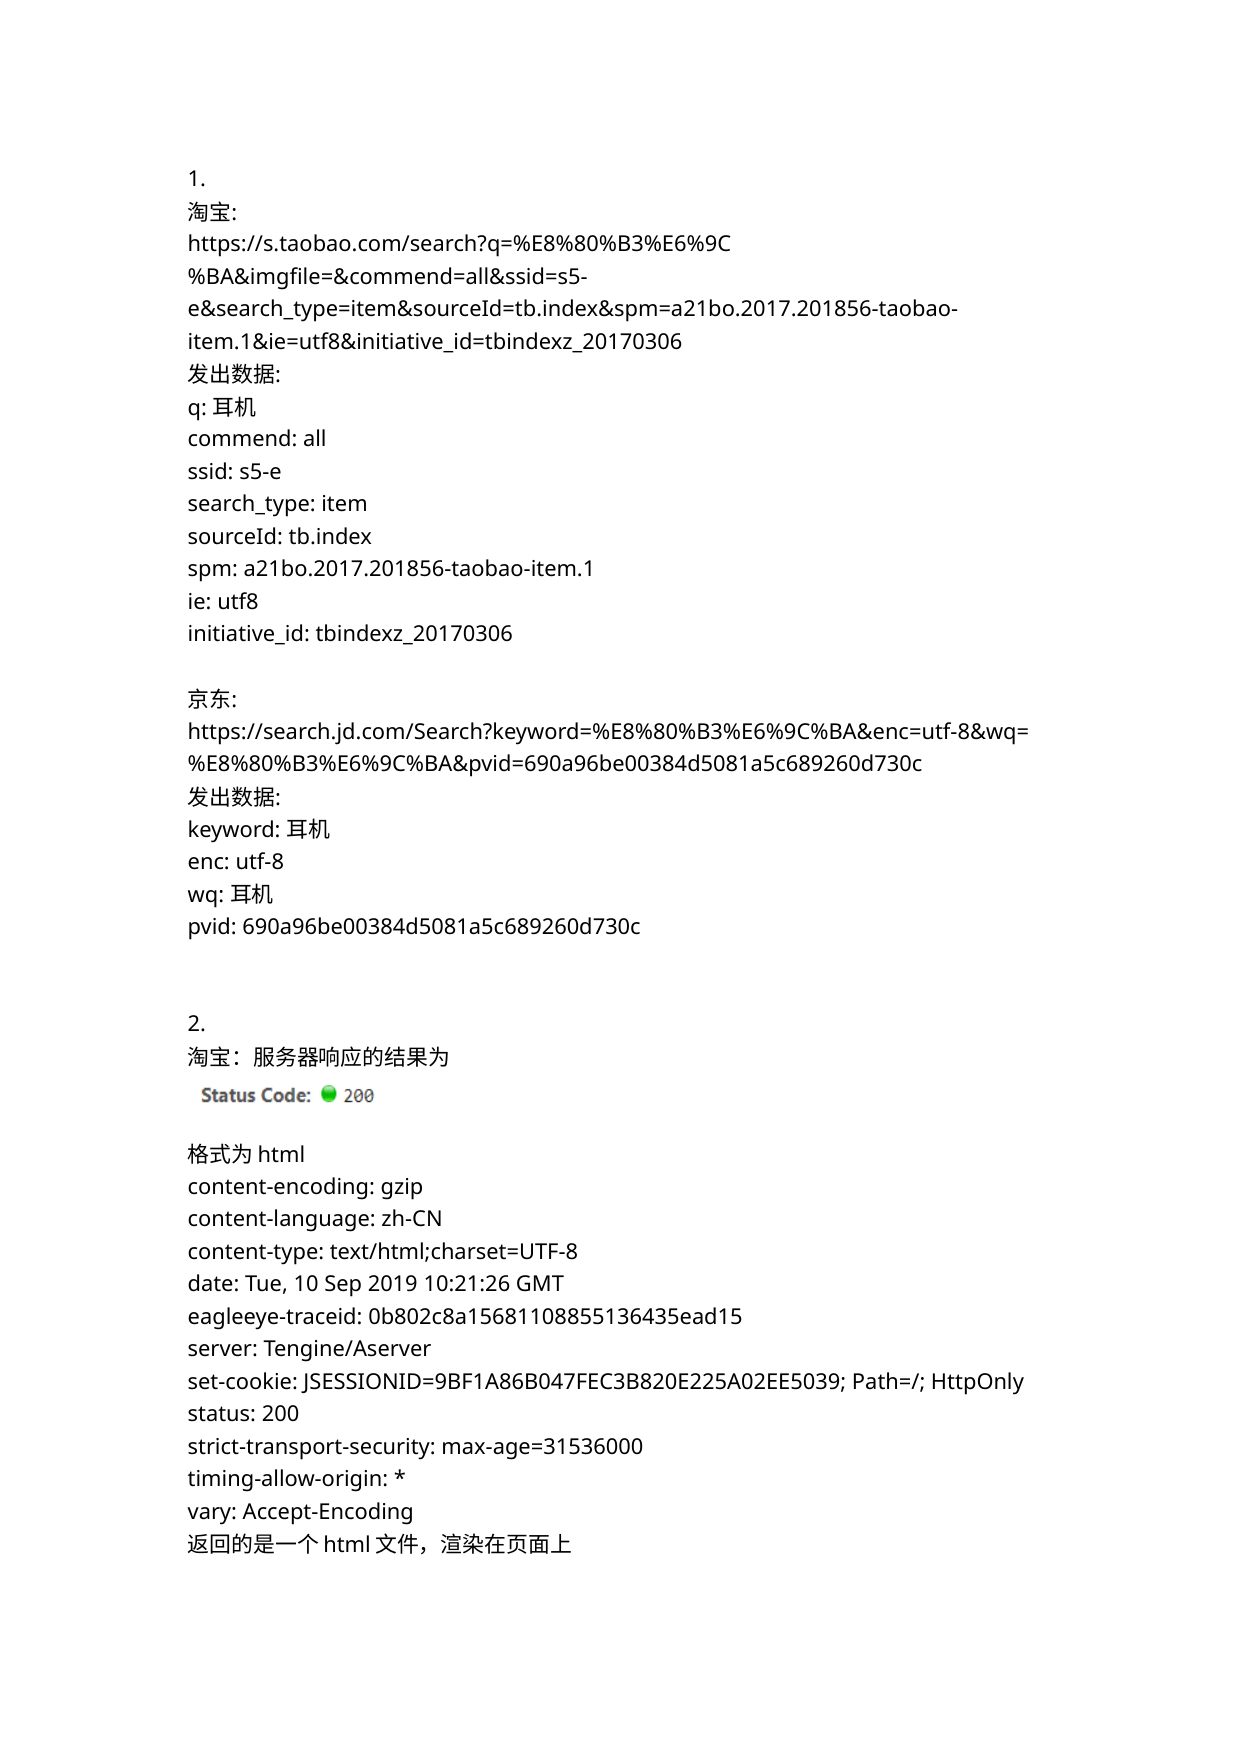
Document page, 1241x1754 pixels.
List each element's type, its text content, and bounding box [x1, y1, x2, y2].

text server: Tengine/Aserver [187, 1332, 1053, 1364]
text status: 200 [187, 1397, 1053, 1429]
text ssid: s5-e [187, 454, 1053, 487]
text content-type: text/html;charset=UTF-8 [187, 1234, 1053, 1267]
text 发出数据: [187, 779, 1053, 812]
text 京东: [187, 682, 1053, 714]
text keyword: 耳机 [187, 812, 1053, 844]
text content-encoding: gzip [187, 1169, 1053, 1202]
text 格式为html [187, 1137, 1053, 1169]
text 2. [187, 1007, 1053, 1039]
text https://s.taobao.com/search?q=%E8%80%B3%E6%9C%BA&imgfile=&commend=all&ssid=s5-e&search_type=item&sourceId=tb.index&spm=a21bo.2017.201856-taobao-item.1&ie=utf8&initiative_id=tbindexz_20170306 [187, 227, 1053, 357]
text 发出数据: [187, 357, 1053, 389]
text strict-transport-security: max-age=31536000 [187, 1429, 1053, 1462]
text https://search.jd.com/Search?keyword=%E8%80%B3%E6%9C%BA&enc=utf-8&wq=%E8%80%B3%E6%9C%BA&pvid=690a96be00384d5081a5c689260d730c [187, 714, 1053, 779]
text set-cookie: JSESSIONID=9BF1A86B047FEC3B820E225A02EE5039; Path=/; HttpOnly [187, 1364, 1053, 1397]
text date: Tue, 10 Sep 2019 10:21:26 GMT [187, 1267, 1053, 1299]
text spm: a21bo.2017.201856-taobao-item.1 [187, 552, 1053, 584]
picture [187, 1072, 432, 1114]
text vary: Accept-Encoding [187, 1494, 1053, 1527]
text enc: utf-8 [187, 844, 1053, 877]
text sourceId: tb.index [187, 519, 1053, 552]
text 淘宝: [187, 194, 1053, 227]
text search_type: item [187, 487, 1053, 519]
text q: 耳机 [187, 389, 1053, 422]
text 淘宝：服务器响应的结果为 [187, 1039, 1053, 1072]
text commend: all [187, 422, 1053, 454]
text content-language: zh-CN [187, 1202, 1053, 1234]
text wq: 耳机 [187, 877, 1053, 909]
text timing-allow-origin: * [187, 1462, 1053, 1494]
text eagleeye-traceid: 0b802c8a15681108855136435ead15 [187, 1299, 1053, 1332]
text 1. [187, 162, 1053, 194]
text initiative_id: tbindexz_20170306 [187, 617, 1053, 649]
text 返回的是一个html文件，渲染在页面上 [187, 1527, 1053, 1559]
text ie: utf8 [187, 584, 1053, 617]
text pvid: 690a96be00384d5081a5c689260d730c [187, 909, 1053, 942]
